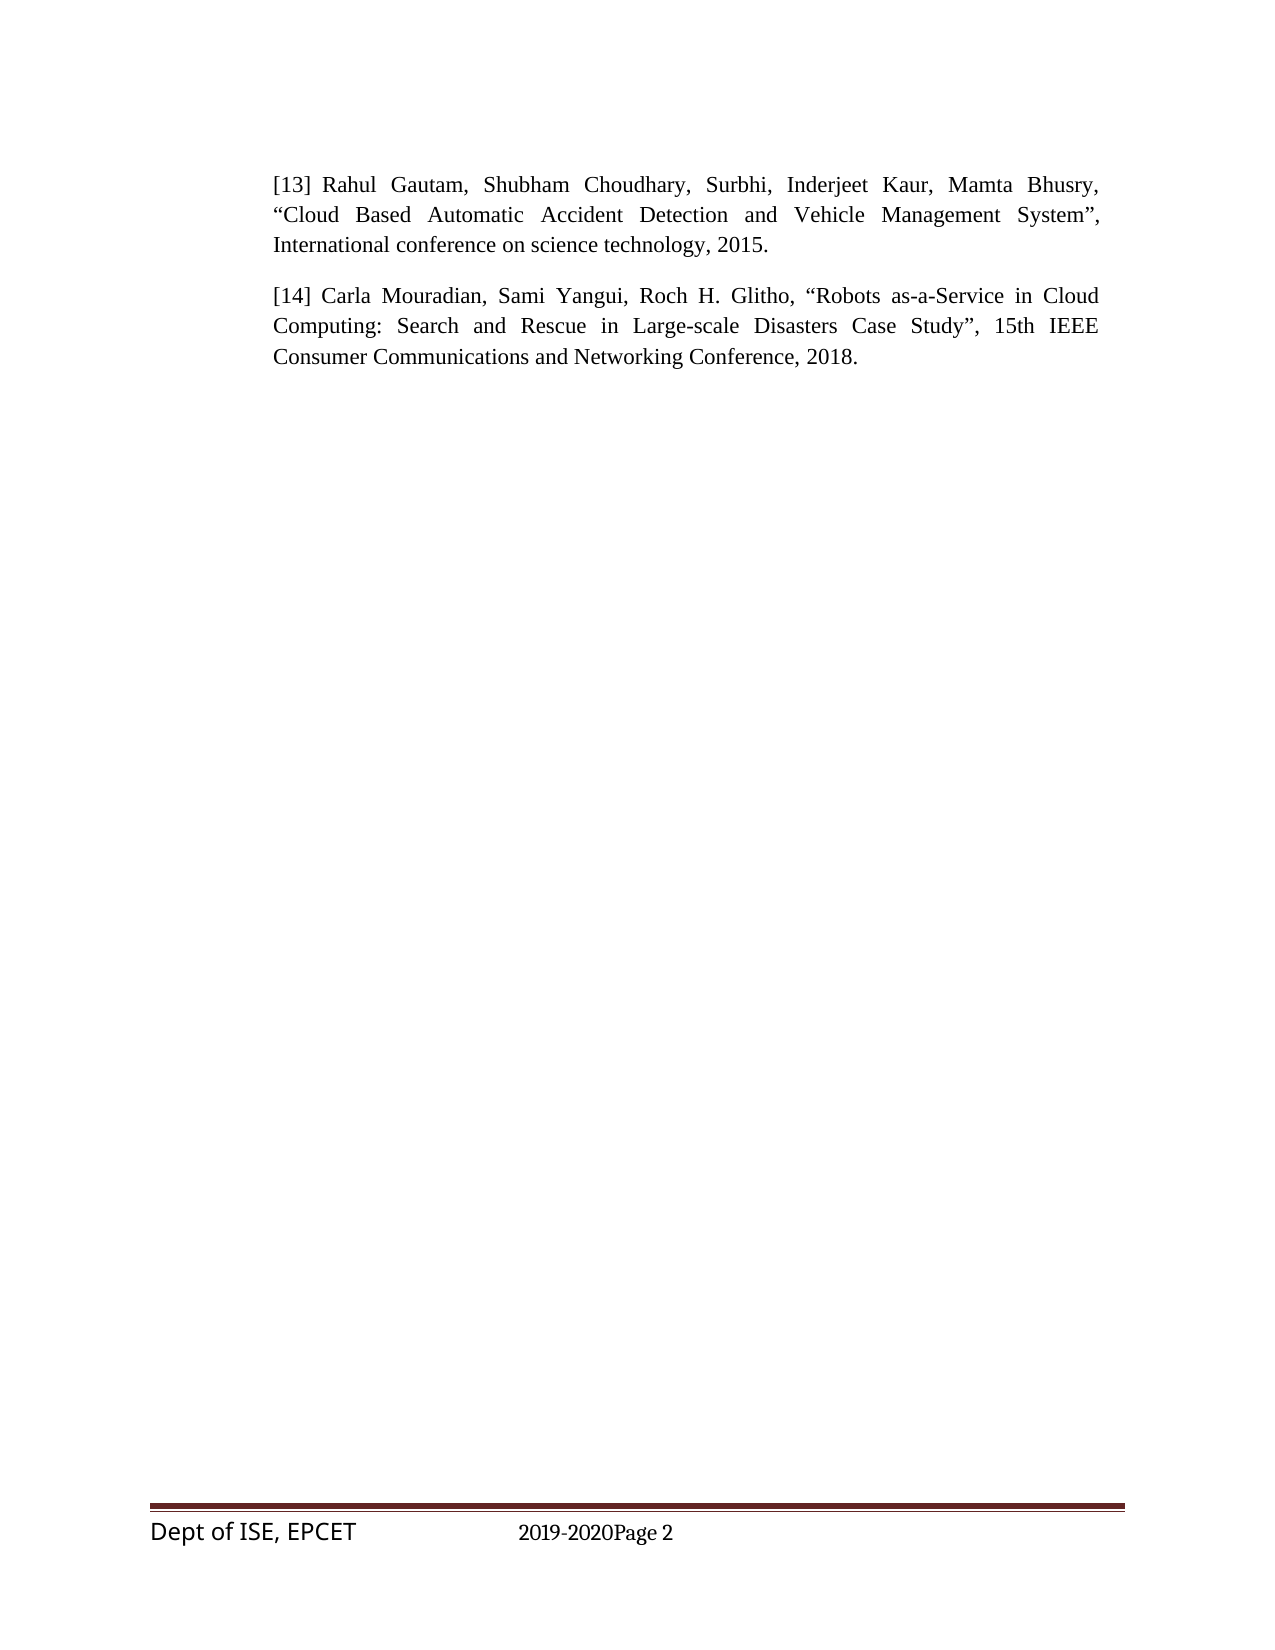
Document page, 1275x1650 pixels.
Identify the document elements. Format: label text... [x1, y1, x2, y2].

list Carla Mouradian, Sami Yangui, Roch H. Glitho, “Robots as-a-Service in Cloud Computing: Search and Rescue in Large-scale Disasters Case Study”, 15th IEEE Consumer Communications and Networking Conference, 2018. [273, 282, 1100, 369]
list Rahul Gautam, Shubham Choudhary, Surbhi, Inderjeet Kaur, Mamta Bhusry, “Cloud Based Automatic Accident Detection and Vehicle Management System”, International conference on science technology, 2015. [273, 171, 1100, 258]
